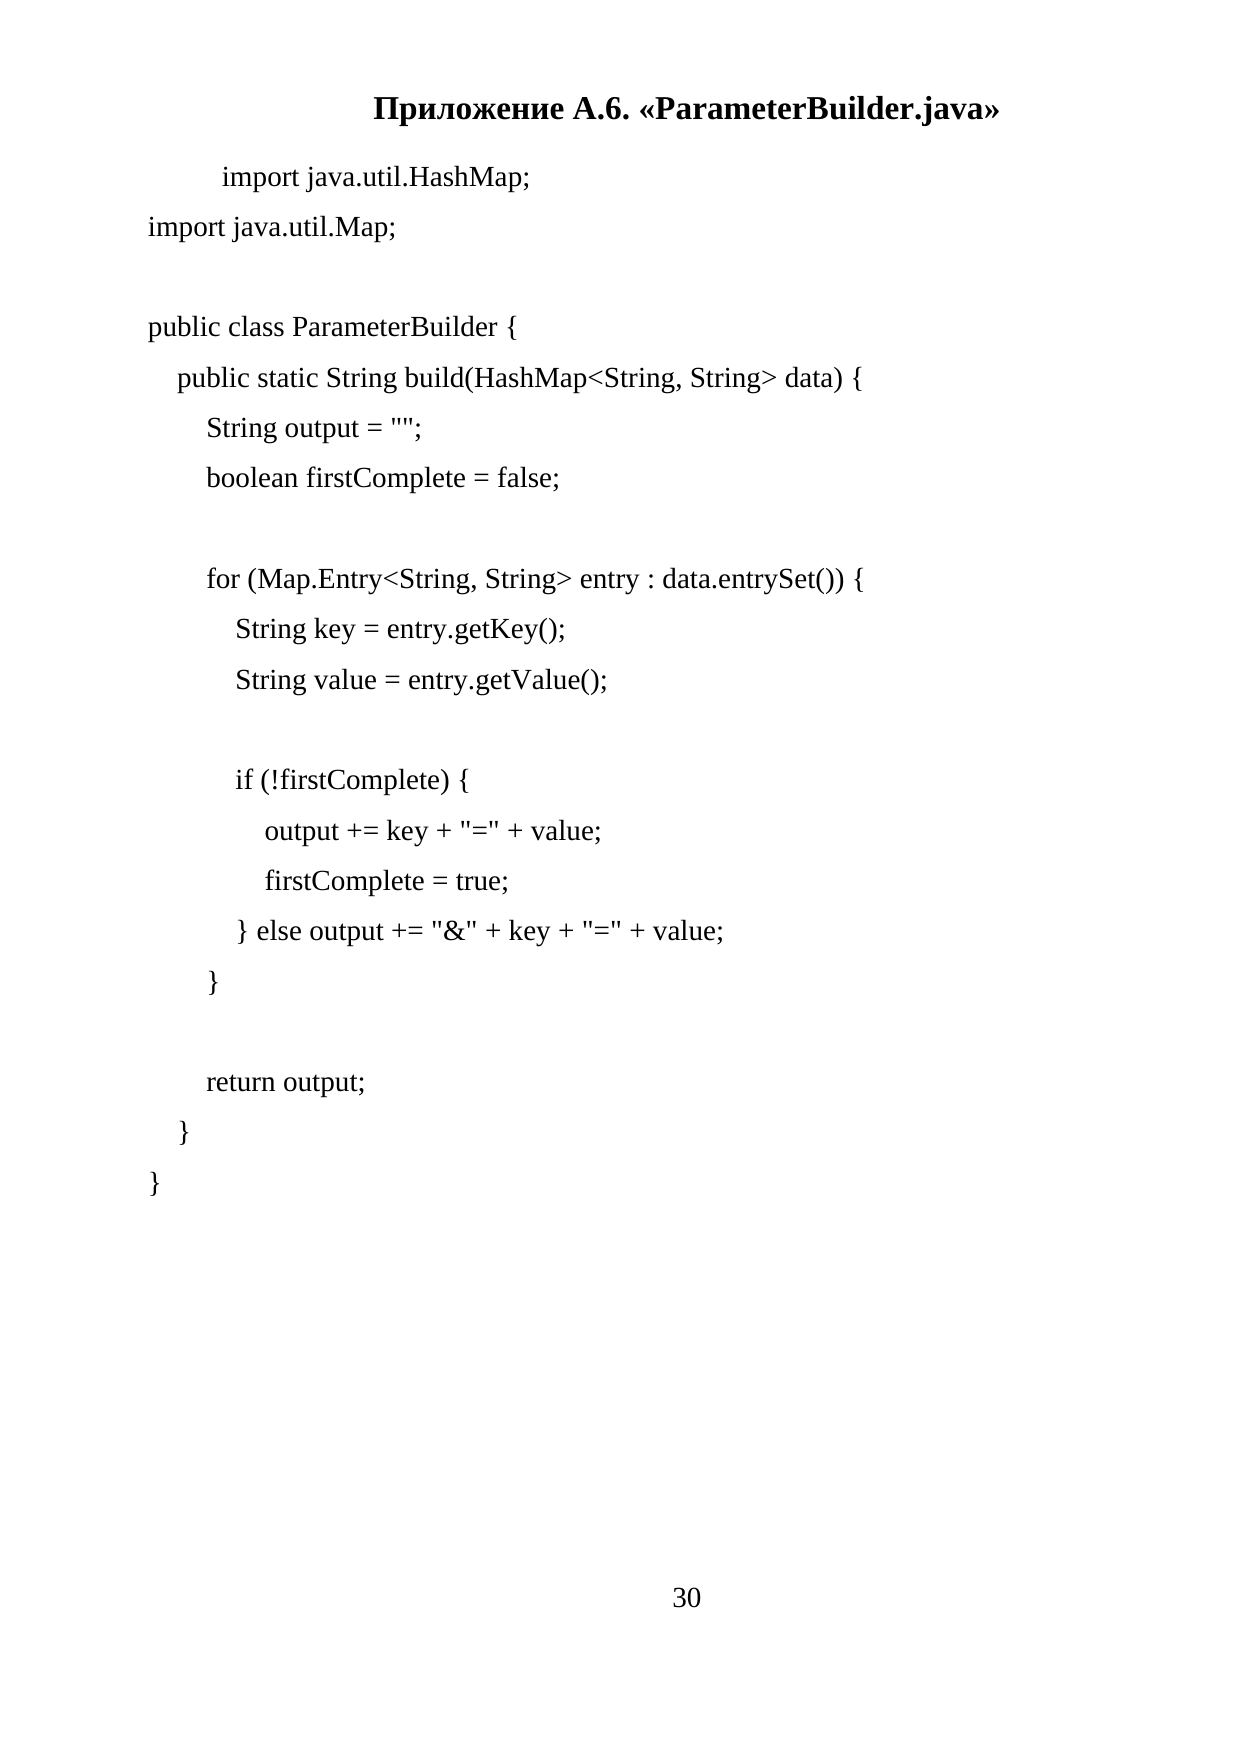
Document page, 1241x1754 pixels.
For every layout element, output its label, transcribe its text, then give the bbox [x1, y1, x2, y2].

text import java.util.HashMap; import java.util.Map; public class ParameterBuilder { public static String build(HashMap<String, String> data) { String output = ""; boolean firstComplete = false; for (Map.Entry<String, String> entry : data.entrySet()) { String key = entry.getKey(); String value = entry.getValue(); if (!firstComplete) { output += key + "=" + value; firstComplete = true; } else output += "&" + key + "=" + value; } return output; } } [148, 159, 1152, 1198]
subtitle Приложение А.6. «ParameterBuilder.java» [148, 89, 1152, 127]
